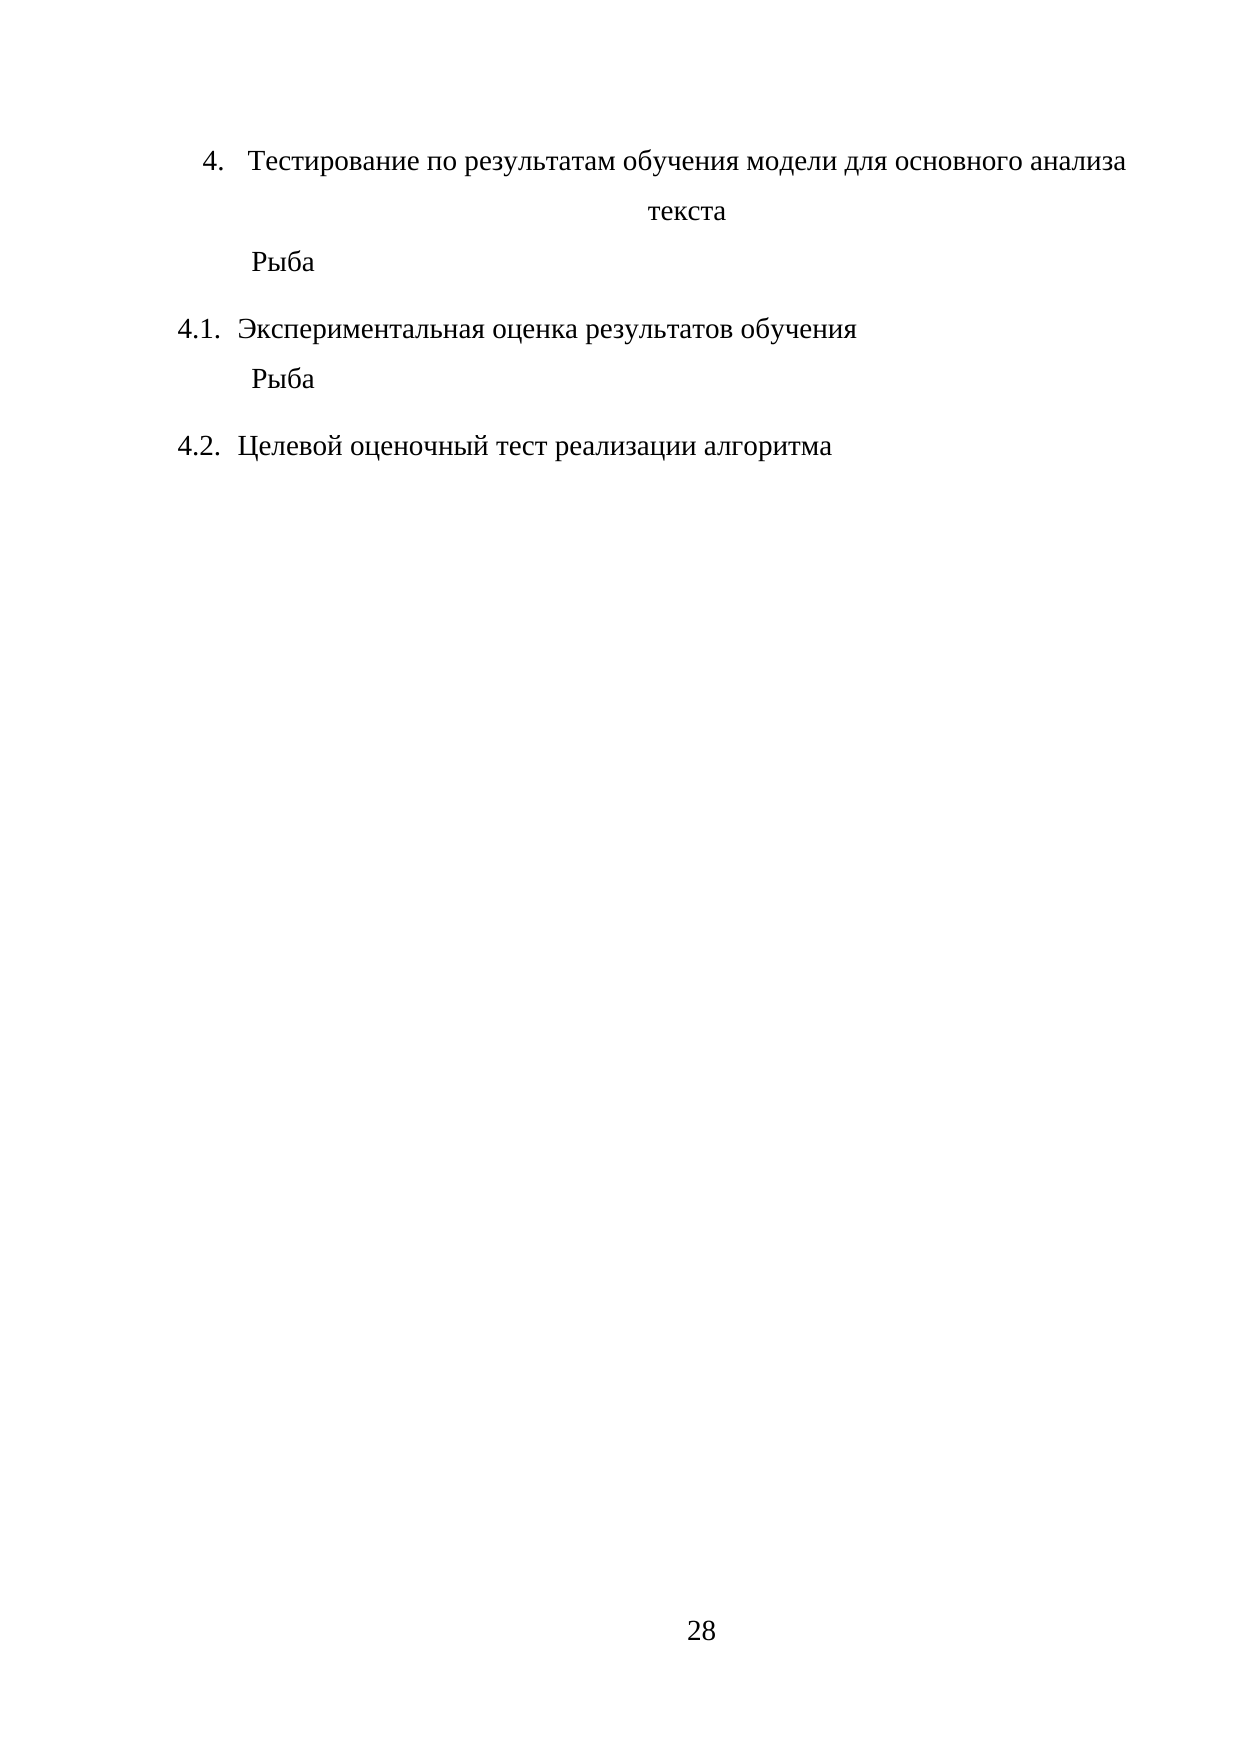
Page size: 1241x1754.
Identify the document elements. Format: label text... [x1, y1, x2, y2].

subtitle Целевой оценочный тест реализации алгоритма [177, 428, 1152, 462]
subtitle Экспериментальная оценка результатов обучения [177, 311, 1152, 344]
subtitle Тестирование по результатам обучения модели для основного анализа текста [177, 143, 1152, 227]
text Рыба [177, 244, 1152, 277]
text Рыба [177, 361, 1152, 394]
